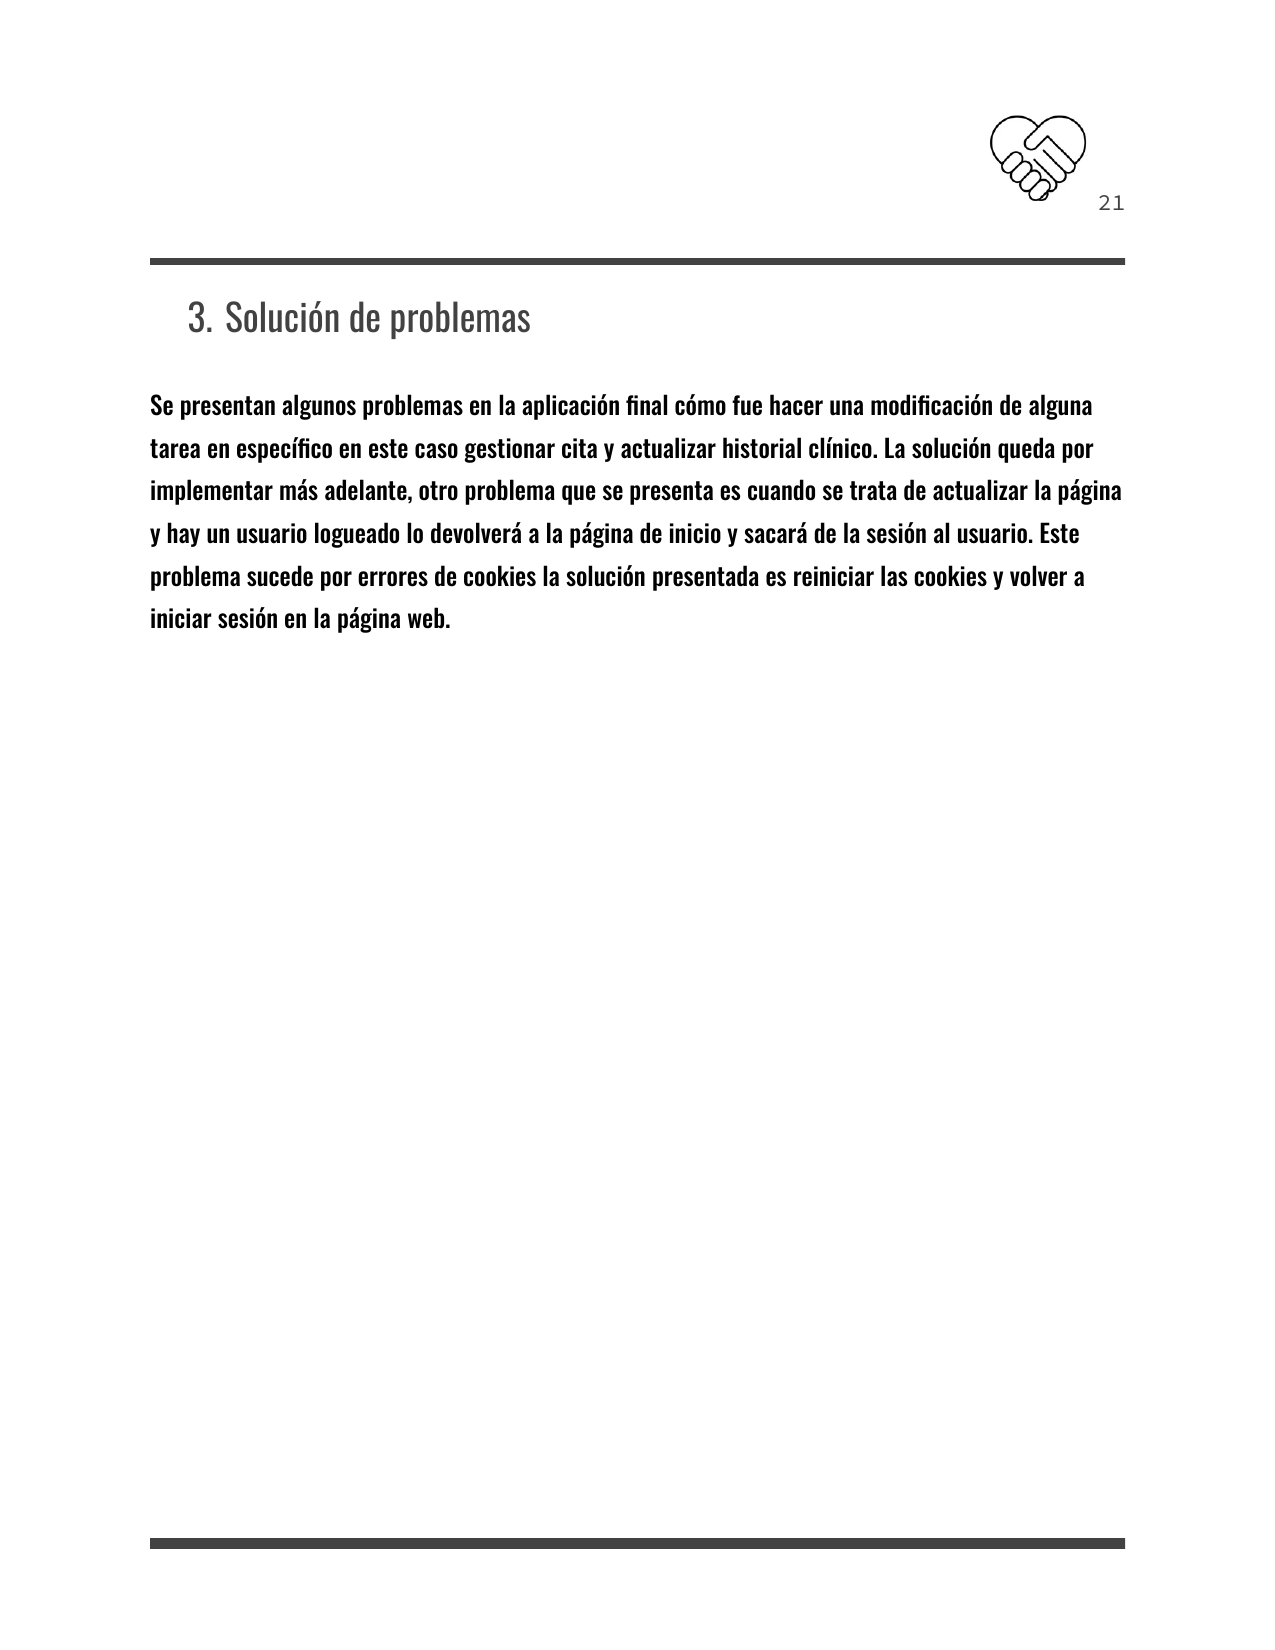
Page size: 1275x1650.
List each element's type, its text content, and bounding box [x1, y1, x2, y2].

text Se presentan algunos problemas en la aplicación final cómo fue hacer una modificación de alguna tarea en específico en este caso gestionar cita y actualizar historial clínico. La solución queda por implementar más adelante, otro problema que se presenta es cuando se trata de actualizar la página y hay un usuario logueado lo devolverá a la página de inicio y sacará de la sesión al usuario. Este problema sucede por errores de cookies la solución presentada es reiniciar las cookies y volver a iniciar sesión en la página web. [150, 386, 1125, 636]
subtitle Solución de problemas [187, 288, 1125, 343]
picture [972, 104, 1098, 211]
picture [150, 258, 1125, 265]
picture [150, 1538, 1125, 1549]
